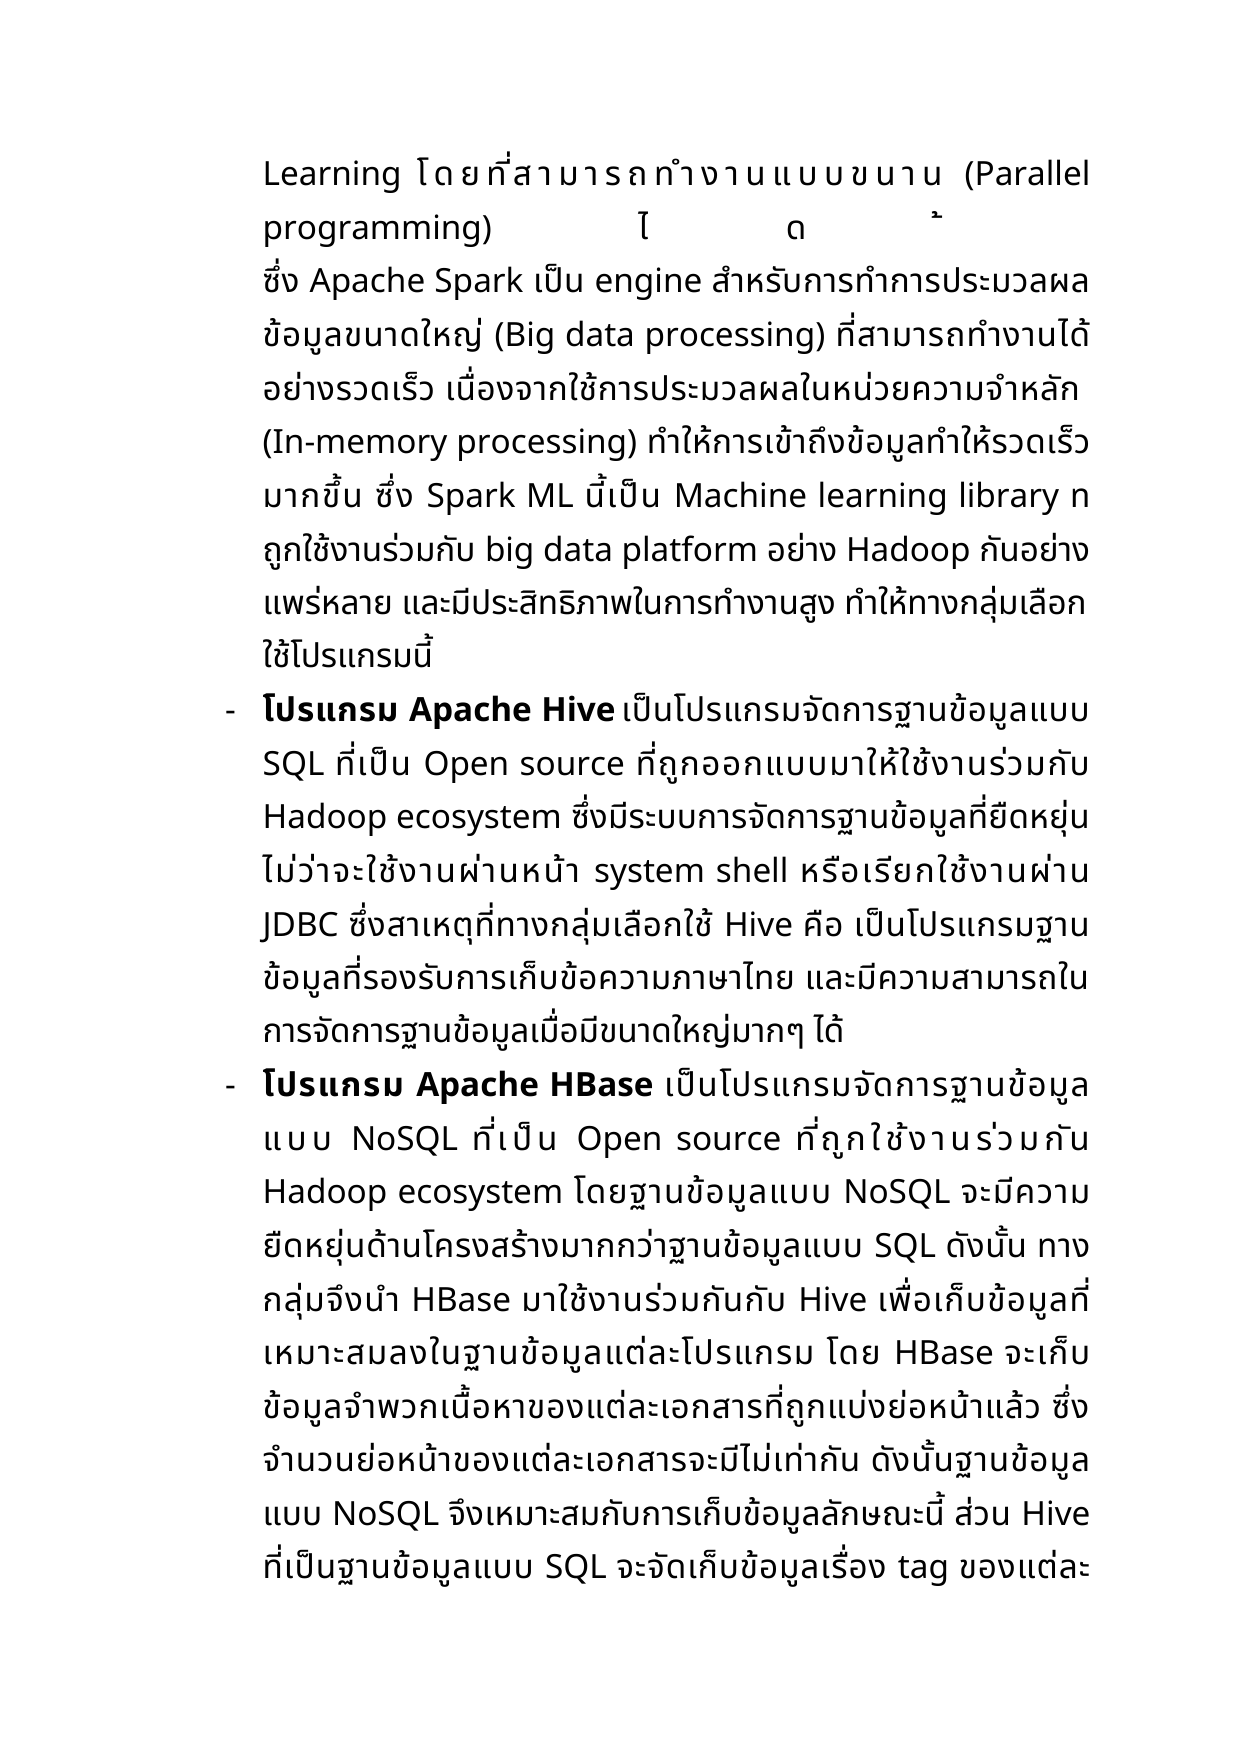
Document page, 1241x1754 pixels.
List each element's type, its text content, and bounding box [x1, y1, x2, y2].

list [225, 1061, 1090, 1594]
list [225, 150, 1090, 683]
list โปรแกรม Apache Hive เป็นโปรแกรมจัดการฐานข้อมูลแบบ SQL ที่เป็น Open source ที่ถูกออกแบบมาให้ใช้งานร่วมกับ Hadoop ecosystem ซึ่งมีระบบการจัดการฐานข้อมูลที่ยืดหยุ่น ไม่ว่าจะใช้งานผ่านหน้า system shell หรือเรียกใช้งานผ่าน JDBC ซึ่งสาเหตุที่ทางกลุ่มเลือกใช้ Hive คือ เป็นโปรแกรมฐานข้อมูลที่รองรับการเก็บข้อความภาษาไทย และมีความสามารถในการจัดการฐานข้อมูลเมื่อมีขนาดใหญ่มากๆ ได้ [225, 686, 1090, 1058]
